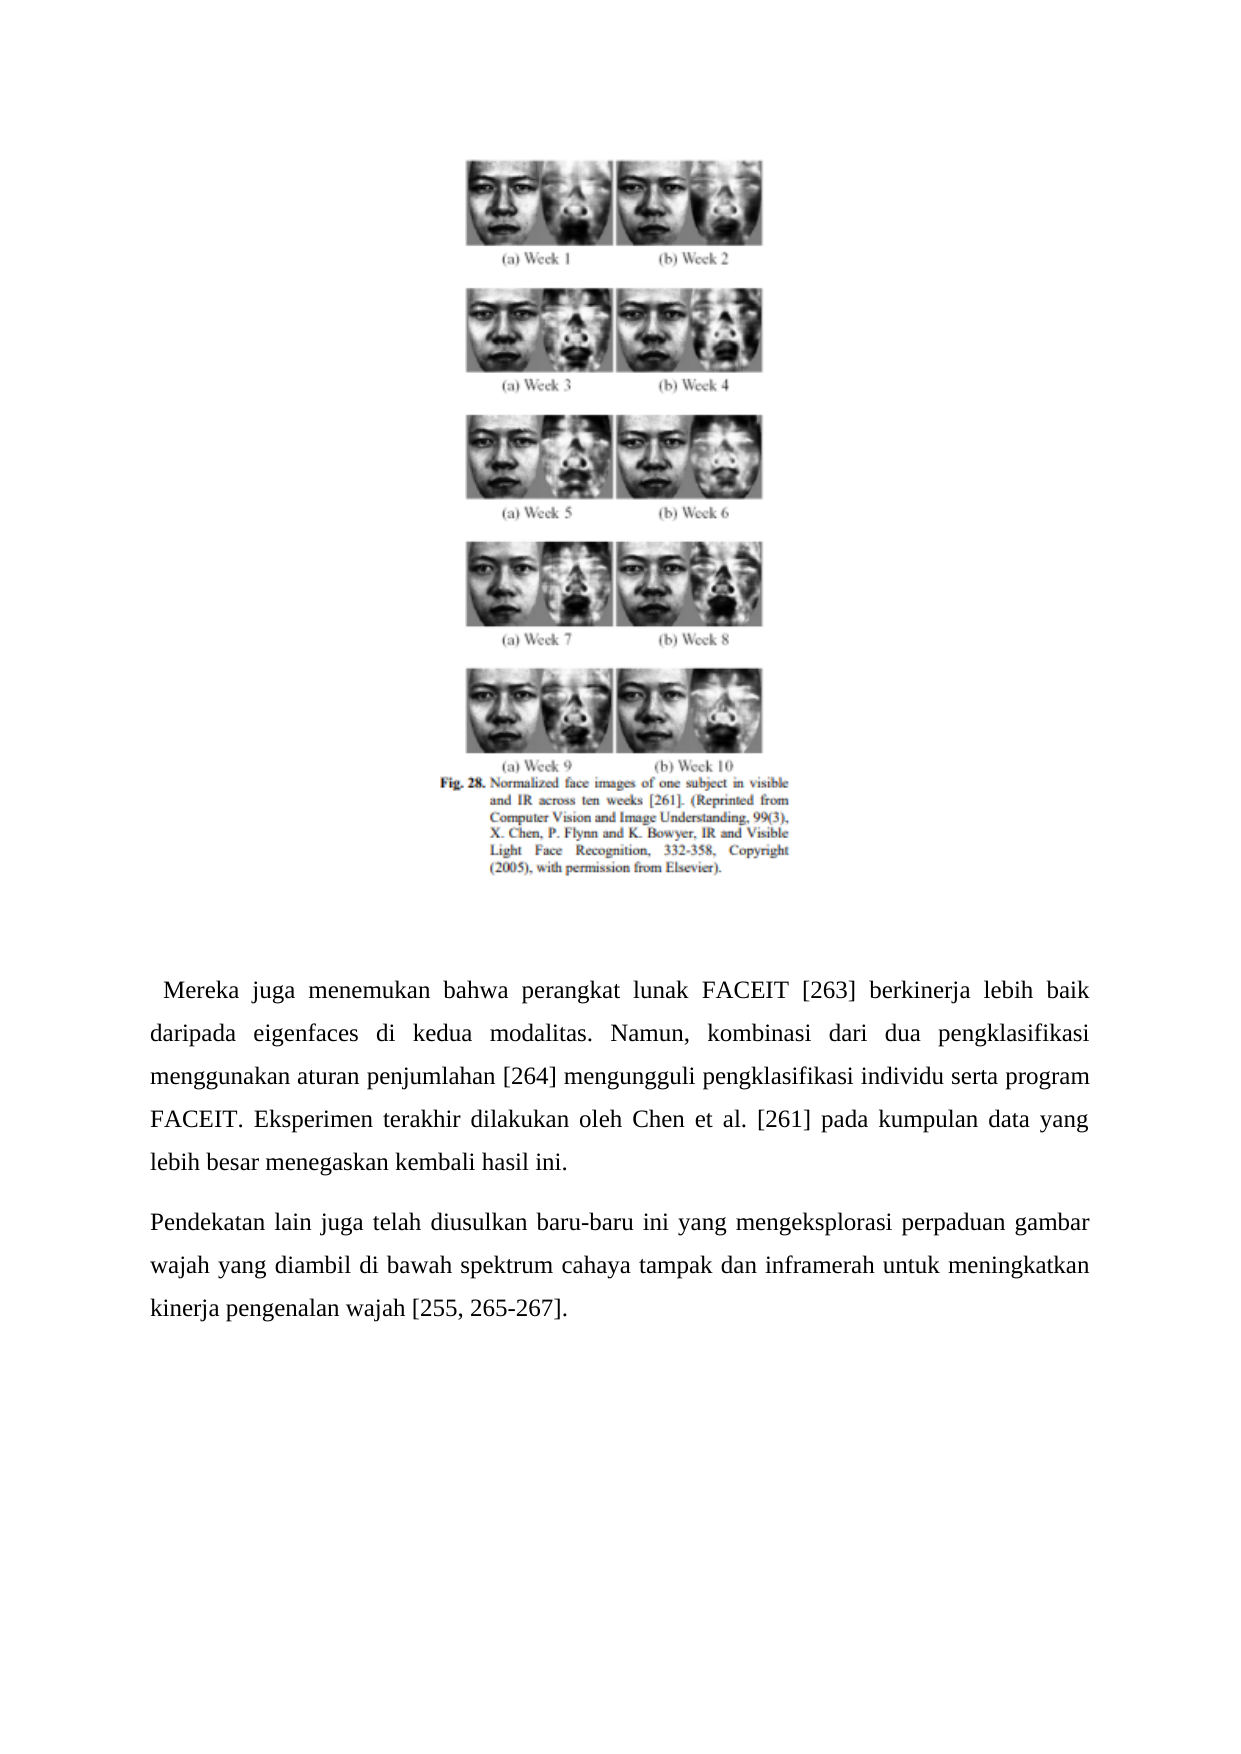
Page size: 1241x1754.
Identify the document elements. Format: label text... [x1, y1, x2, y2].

text Mereka juga menemukan bahwa perangkat lunak FACEIT [263] berkinerja lebih baik daripada eigenfaces di kedua modalitas. Namun, kombinasi dari dua pengklasifikasi menggunakan aturan penjumlahan [264] mengungguli pengklasifikasi individu serta program FACEIT. Eksperimen terakhir dilakukan oleh Chen et al. [261] pada kumpulan data yang lebih besar menegaskan kembali hasil ini. [150, 975, 1090, 1176]
text Pendekatan lain juga telah diusulkan baru-baru ini yang mengeksplorasi perpaduan gambar wajah yang diambil di bawah spektrum cahaya tampak dan inframerah untuk meningkatkan kinerja pengenalan wajah [255, 265-267]. [150, 1207, 1090, 1322]
picture [439, 150, 801, 885]
